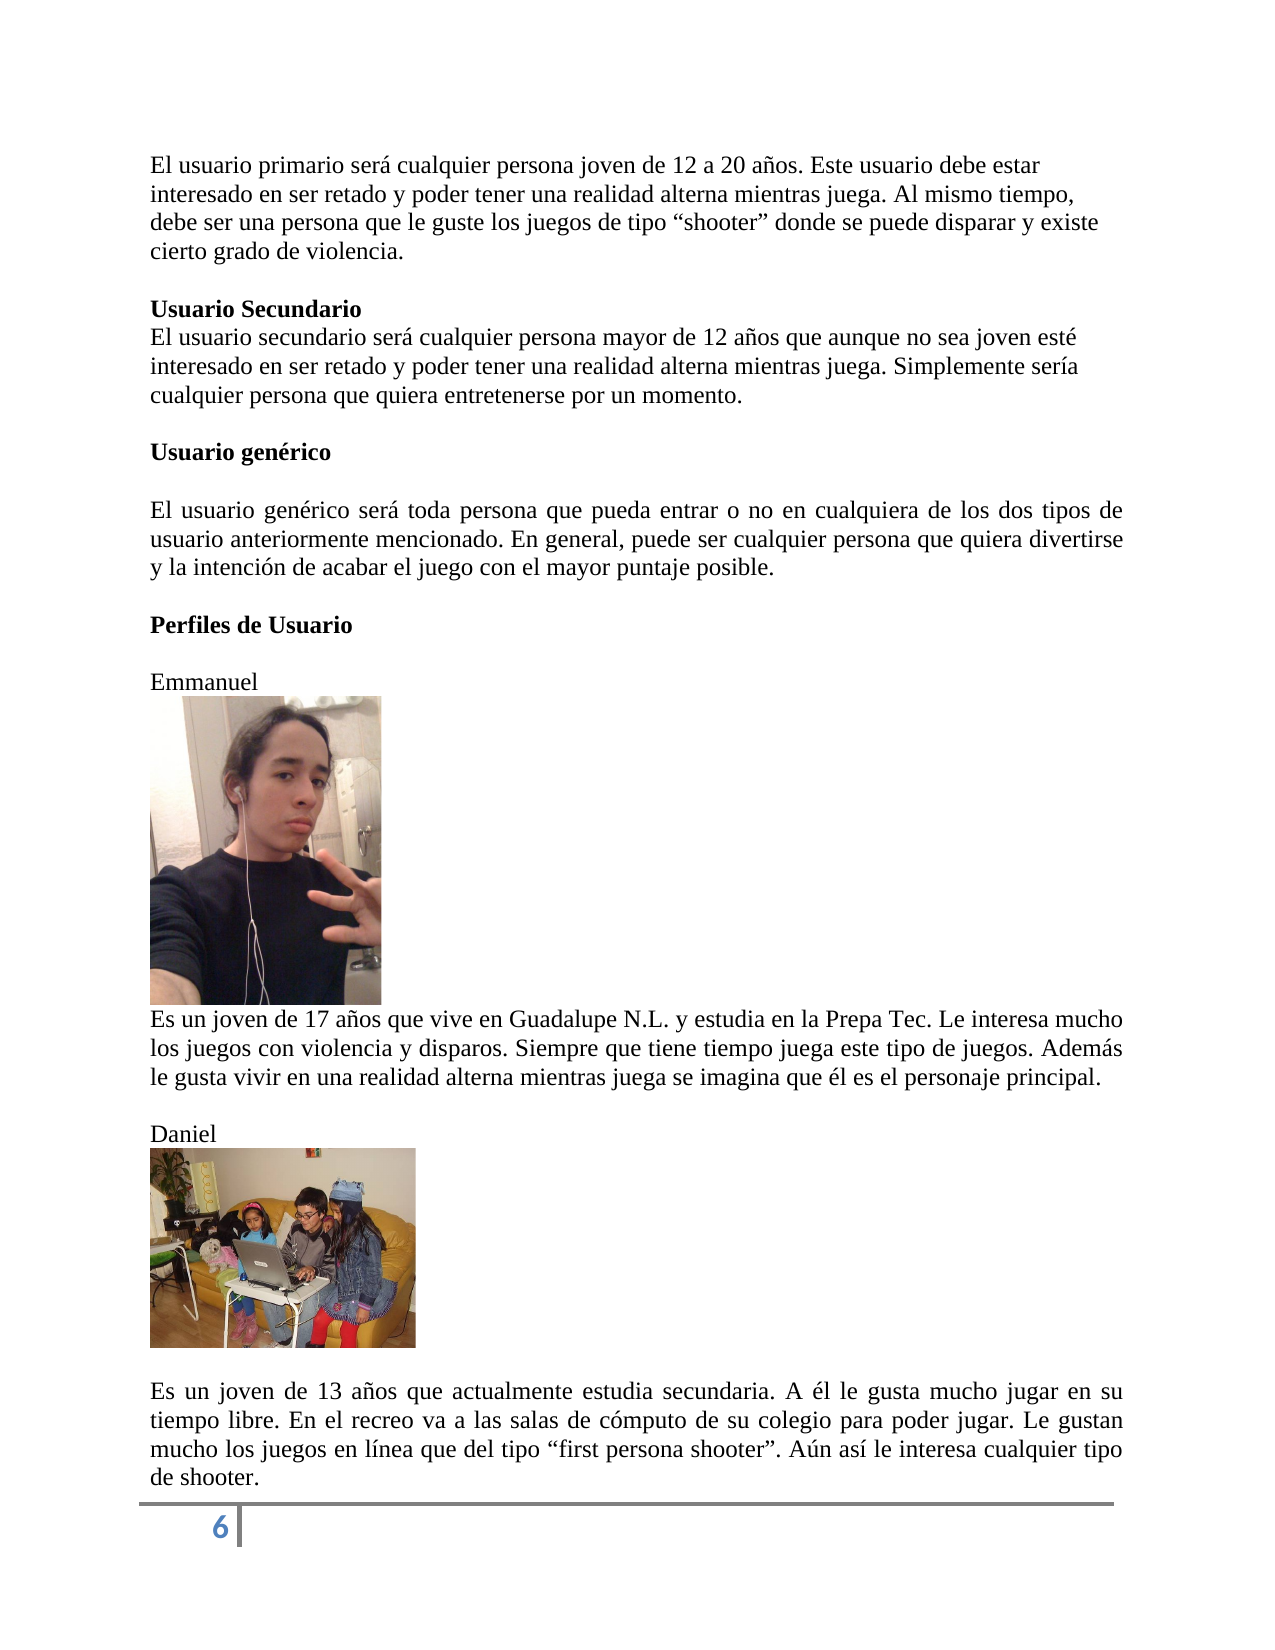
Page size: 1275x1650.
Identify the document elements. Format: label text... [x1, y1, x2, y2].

picture [150, 696, 382, 1005]
picture [150, 1148, 416, 1348]
text Usuario Secundario [150, 294, 1125, 322]
text Daniel [150, 1119, 1125, 1148]
text Es un joven de 13 años que actualmente estudia secundaria. A él le gusta mucho jugar en su tiempo libre. En el recreo va a las salas de cómputo de su colegio para poder jugar. Le gustan mucho los juegos en línea que del tipo “first persona shooter”. Aún así le interesa cualquier tipo de shooter. [150, 1376, 1125, 1491]
text Usuario genérico [150, 437, 1125, 466]
text El usuario secundario será cualquier persona mayor de 12 años que aunque no sea joven esté interesado en ser retado y poder tener una realidad alterna mientras juega. Simplemente sería cualquier persona que quiera entretenerse por un momento. [150, 322, 1125, 409]
text Es un joven de 17 años que vive en Guadalupe N.L. y estudia en la Prepa Tec. Le interesa mucho los juegos con violencia y disparos. Siempre que tiene tiempo juega este tipo de juegos. Además le gusta vivir en una realidad alterna mientras juega se imagina que él es el personaje principal. [150, 1004, 1125, 1091]
text El usuario genérico será toda persona que pueda entrar o no en cualquiera de los dos tipos de usuario anteriormente mencionado. En general, puede ser cualquier persona que quiera divertirse y la intención de acabar el juego con el mayor puntaje posible. [150, 495, 1125, 581]
text Emmanuel [150, 667, 1125, 696]
text El usuario primario será cualquier persona joven de 12 a 20 años. Este usuario debe estar interesado en ser retado y poder tener una realidad alterna mientras juega. Al mismo tiempo, debe ser una persona que le guste los juegos de tipo “shooter” donde se puede disparar y existe cierto grado de violencia. [150, 150, 1125, 265]
text Perfiles de Usuario [150, 610, 1125, 639]
